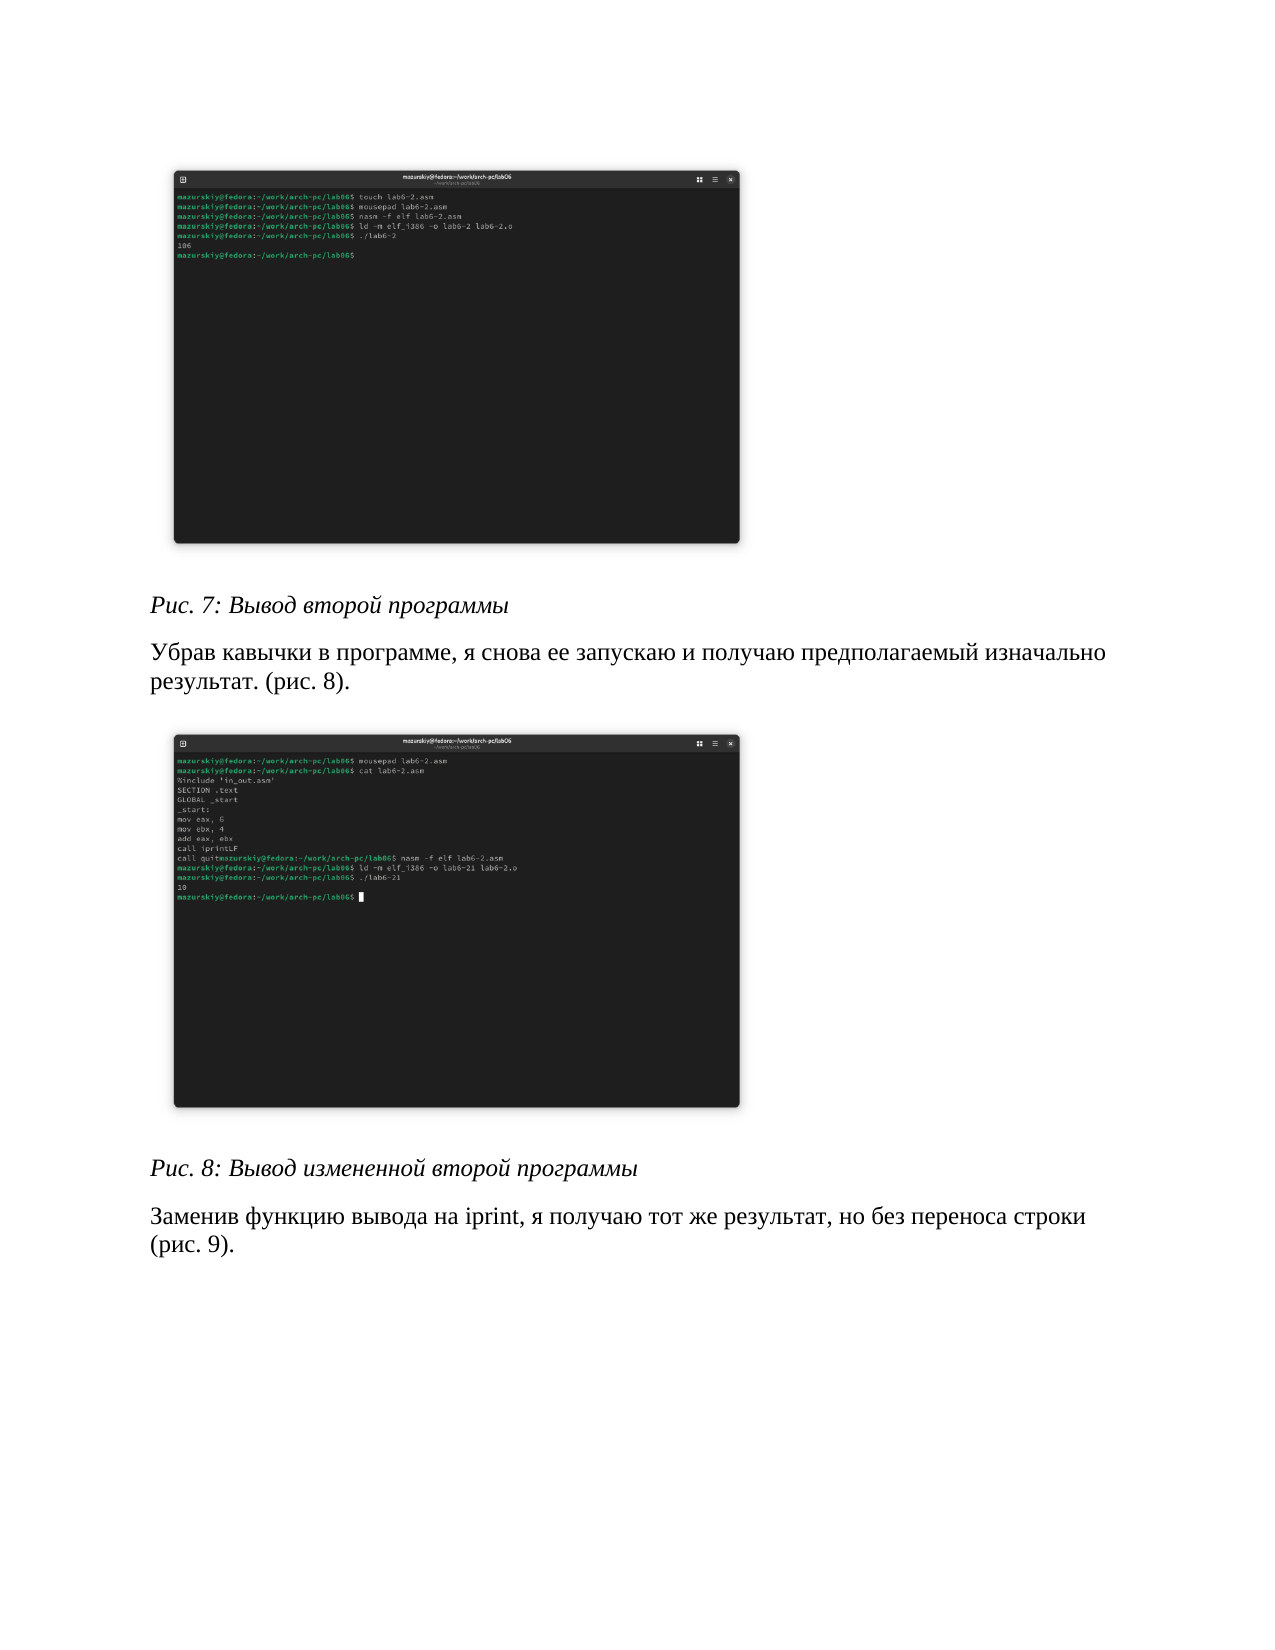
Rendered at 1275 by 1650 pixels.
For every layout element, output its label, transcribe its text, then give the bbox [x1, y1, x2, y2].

text Убрав кавычки в программе, я снова ее запускаю и получаю предполагаемый изначально результат. (рис. 8). [150, 637, 1125, 695]
text Заменив функцию вывода на iprint, я получаю тот же результат, но без переноса строки (рис. 9). [150, 1201, 1125, 1258]
text Рис. 8: Вывод измененной второй программы [150, 1153, 1125, 1182]
picture [150, 713, 763, 1133]
picture [150, 150, 763, 569]
text Рис. 7: Вывод второй программы [150, 590, 1125, 618]
